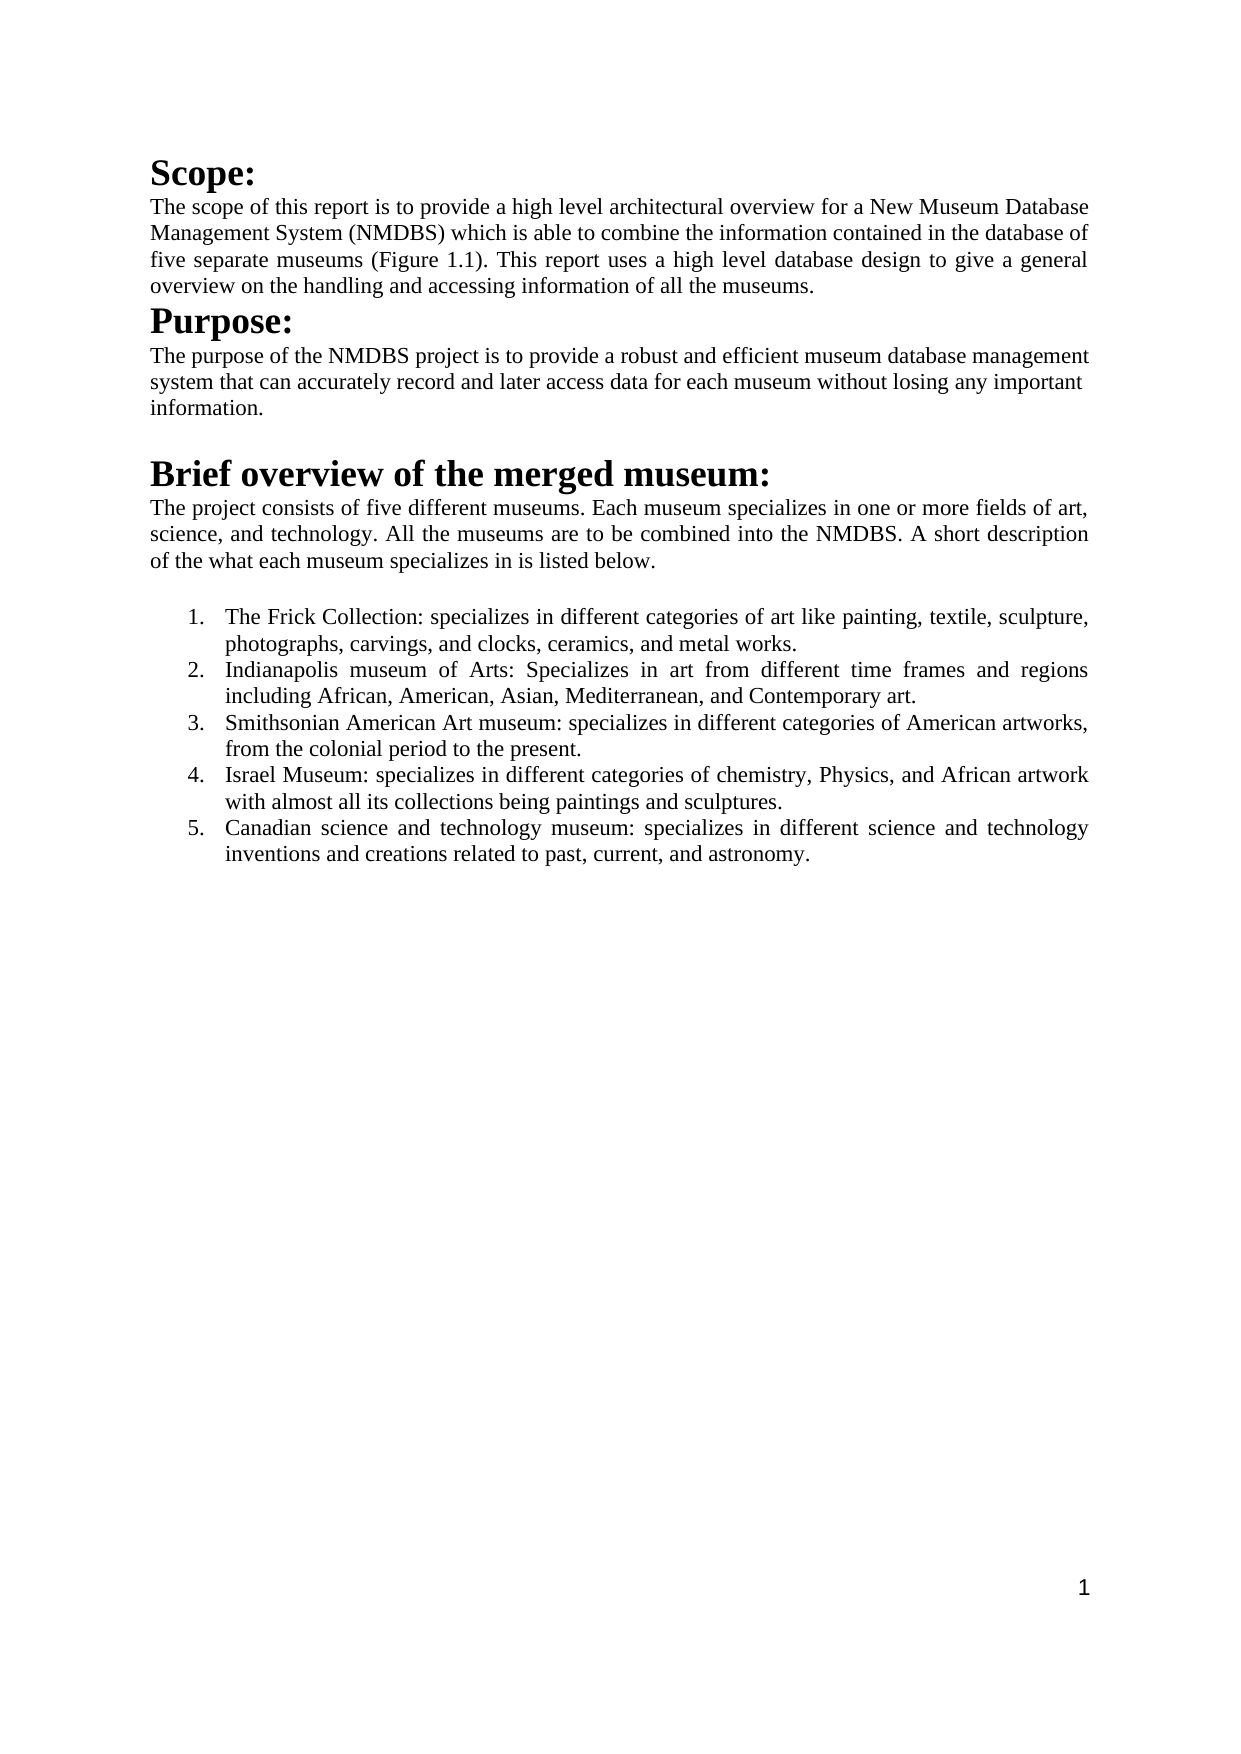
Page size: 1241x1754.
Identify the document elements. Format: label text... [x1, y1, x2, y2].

text Purpose: [150, 298, 1090, 342]
text The project consists of five different museums. Each museum specializes in one or more fields of art, science, and technology. All the museums are to be combined into the NMDBS. A short description of the what each museum specializes in is listed below. [150, 494, 1090, 573]
text Brief overview of the merged museum: [150, 451, 1090, 494]
list Israel Museum: specializes in different categories of chemistry, Physics, and African artwork with almost all its collections being paintings and sculptures. [187, 761, 1090, 814]
text Scope: [150, 150, 1090, 193]
text The scope of this report is to provide a high level architectural overview for a New Museum Database Management System (NMDBS) which is able to combine the information contained in the database of five separate museums (Figure 1.1). This report uses a high level database design to give a general overview on the handling and accessing information of all the museums. [150, 193, 1090, 298]
list The Frick Collection: specializes in different categories of art like painting, textile, sculpture, photographs, carvings, and clocks, ceramics, and metal works. [187, 603, 1090, 656]
list Indianapolis museum of Arts: Specializes in art from different time frames and regions including African, American, Asian, Mediterranean, and Contemporary art. [187, 656, 1090, 709]
text The purpose of the NMDBS project is to provide a robust and efficient museum database management system that can accurately record and later access data for each museum without losing any important information. [150, 342, 1090, 421]
list Smithsonian American Art museum: specializes in different categories of American artworks, from the colonial period to the present. [187, 709, 1090, 761]
list Canadian science and technology museum: specializes in different science and technology inventions and creations related to past, current, and astronomy. [187, 814, 1090, 867]
